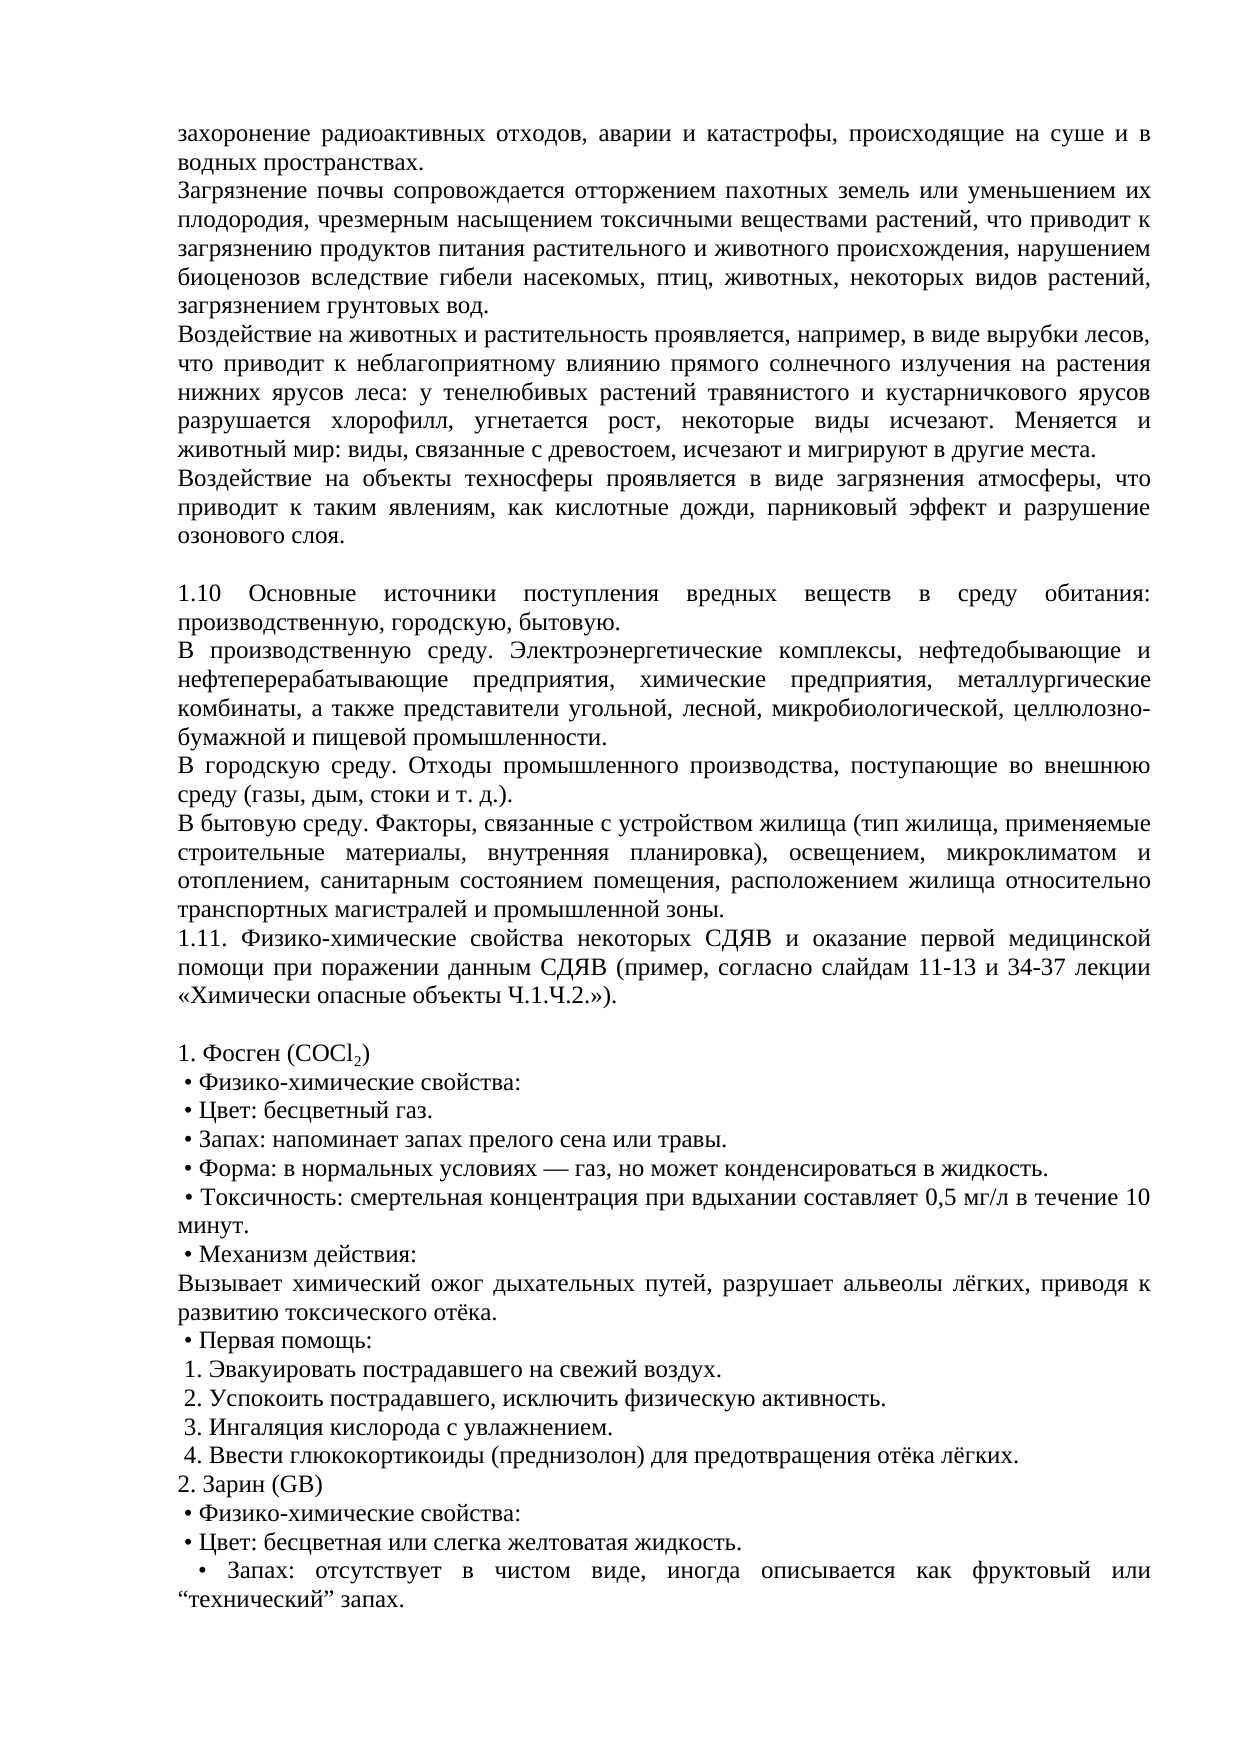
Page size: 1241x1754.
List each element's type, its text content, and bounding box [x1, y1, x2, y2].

text 1. Фосген (COCl₂) [177, 1038, 1152, 1067]
text • Физико-химические свойства: [177, 1498, 1152, 1527]
text • Механизм действия: [177, 1239, 1152, 1268]
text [177, 118, 1152, 176]
text • Форма: в нормальных условиях — газ, но может конденсироваться в жидкость. [177, 1153, 1152, 1182]
text 3. Ингаляция кислорода с увлажнением. [177, 1412, 1152, 1441]
text 1. Эвакуировать пострадавшего на свежий воздух. [177, 1354, 1152, 1383]
text Воздействие на объекты техносферы проявляется в виде загрязнения атмосферы, что приводит к таким явлениям, как кислотные дожди, парниковый эффект и разрушение озонового слоя. [177, 463, 1152, 549]
text • Цвет: бесцветный газ. [177, 1096, 1152, 1124]
text 2. Успокоить пострадавшего, исключить физическую активность. [177, 1383, 1152, 1412]
text • Токсичность: смертельная концентрация при вдыхании составляет 0,5 мг/л в течение 10 минут. [177, 1182, 1152, 1239]
text 2. Зарин (GB) [177, 1469, 1152, 1498]
text • Цвет: бесцветная или слегка желтоватая жидкость. [177, 1527, 1152, 1556]
text В производственную среду. Электроэнергетические комплексы, нефтедобывающие и нефтеперерабатывающие предприятия, химические предприятия, металлургические комбинаты, а также представители угольной, лесной, микробиологической, целлюлозно-бумажной и пищевой промышленности. [177, 636, 1152, 751]
text • Запах: напоминает запах прелого сена или травы. [177, 1124, 1152, 1153]
text 4. Ввести глюкокортикоиды (преднизолон) для предотвращения отёка лёгких. [177, 1441, 1152, 1469]
text Воздействие на животных и растительность проявляется, например, в виде вырубки лесов, что приводит к неблагоприятному влиянию прямого солнечного излучения на растения нижних ярусов леса: у тенелюбивых растений травянистого и кустарничкового ярусов разрушается хлорофилл, угнетается рост, некоторые виды исчезают. Меняется и животный мир: виды, связанные с древостоем, исчезают и мигрируют в другие места. [177, 319, 1152, 463]
text 1.10 Основные источники поступления вредных веществ в среду обитания: производственную, городскую, бытовую. [177, 578, 1152, 636]
text 1.11. Физико-химические свойства некоторых СДЯВ и оказание первой медицинской помощи при поражении данным СДЯВ (пример, согласно слайдам 11-13 и 34-37 лекции «Химически опасные объекты Ч.1.Ч.2.»). [177, 923, 1152, 1009]
text • Первая помощь: [177, 1326, 1152, 1354]
text Загрязнение почвы сопровождается отторжением пахотных земель или уменьшением их плодородия, чрезмерным насыщением токсичными веществами растений, что приводит к загрязнению продуктов питания растительного и животного происхождения, нарушением биоценозов вследствие гибели насекомых, птиц, животных, некоторых видов растений, загрязнением грунтовых вод. [177, 176, 1152, 319]
text Вызывает химический ожог дыхательных путей, разрушает альвеолы лёгких, приводя к развитию токсического отёка. [177, 1268, 1152, 1326]
text В бытовую среду. Факторы, связанные с устройством жилища (тип жилища, применяемые строительные материалы, внутренняя планировка), освещением, микроклиматом и отоплением, санитарным состоянием помещения, расположением жилища относительно транспортных магистралей и промышленной зоны. [177, 808, 1152, 923]
text • Физико-химические свойства: [177, 1067, 1152, 1096]
text • Запах: отсутствует в чистом виде, иногда описывается как фруктовый или “технический” запах. [177, 1556, 1152, 1613]
text В городскую среду. Отходы промышленного производства, поступающие во внешнюю среду (газы, дым, стоки и т. д.). [177, 751, 1152, 808]
